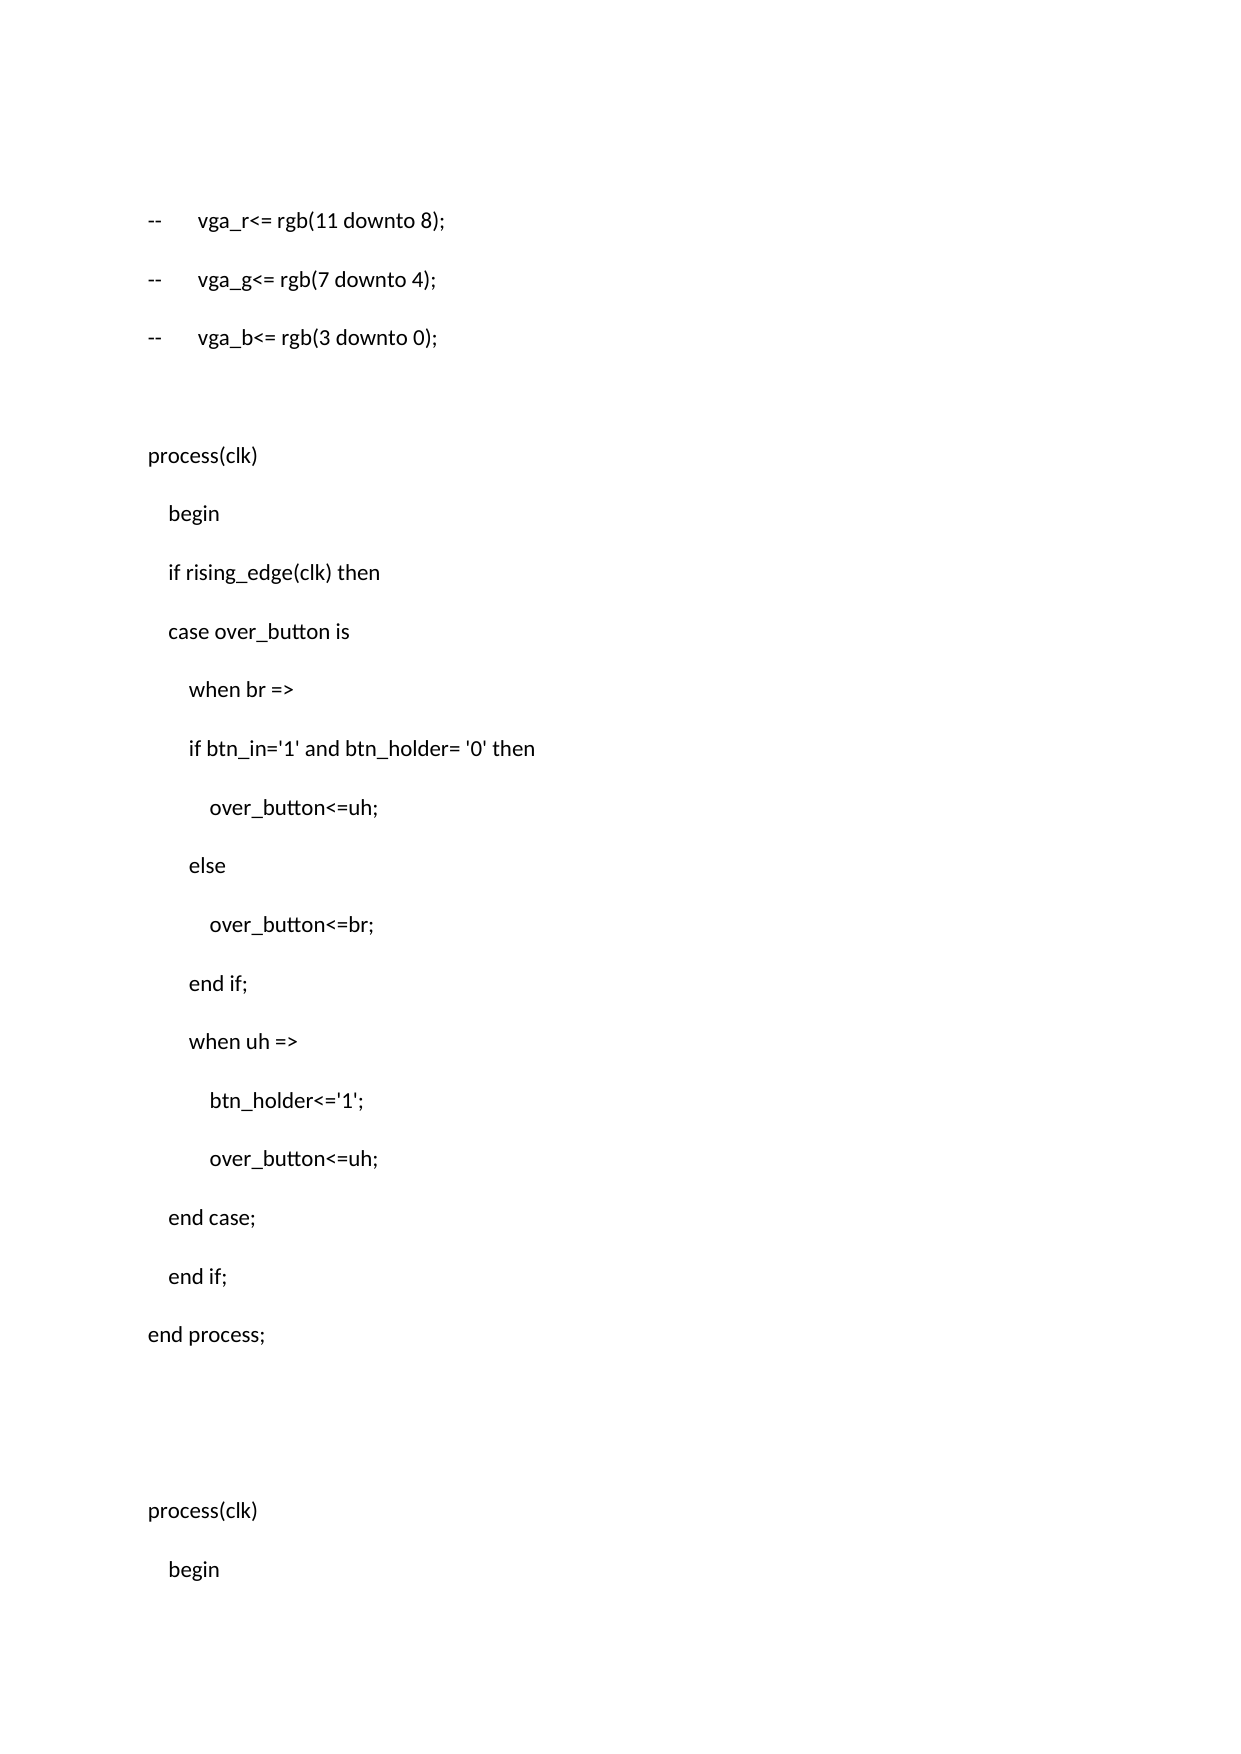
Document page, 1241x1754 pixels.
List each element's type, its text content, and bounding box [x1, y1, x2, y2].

text -- vga_b<= rgb(3 downto 0); [148, 323, 1093, 352]
text begin [148, 1555, 1093, 1583]
text end case; [148, 1203, 1093, 1231]
text over_button<=br; [148, 910, 1093, 938]
text end if; [148, 969, 1093, 997]
text btn_holder<='1'; [148, 1086, 1093, 1114]
text over_button<=uh; [148, 1144, 1093, 1173]
text when uh => [148, 1027, 1093, 1055]
text else [148, 851, 1093, 879]
text if btn_in='1' and btn_holder= '0' then [148, 734, 1093, 762]
text end process; [148, 1321, 1093, 1348]
text over_button<=uh; [148, 793, 1093, 821]
text -- vga_g<= rgb(7 downto 4); [148, 265, 1093, 293]
text -- vga_r<= rgb(11 downto 8); [148, 206, 1093, 234]
text case over_button is [148, 617, 1093, 645]
text process(clk) [148, 1496, 1093, 1524]
text if rising_edge(clk) then [148, 558, 1093, 586]
text end if; [148, 1262, 1093, 1290]
text begin [148, 499, 1093, 527]
text when br => [148, 675, 1093, 703]
text process(clk) [148, 441, 1093, 469]
